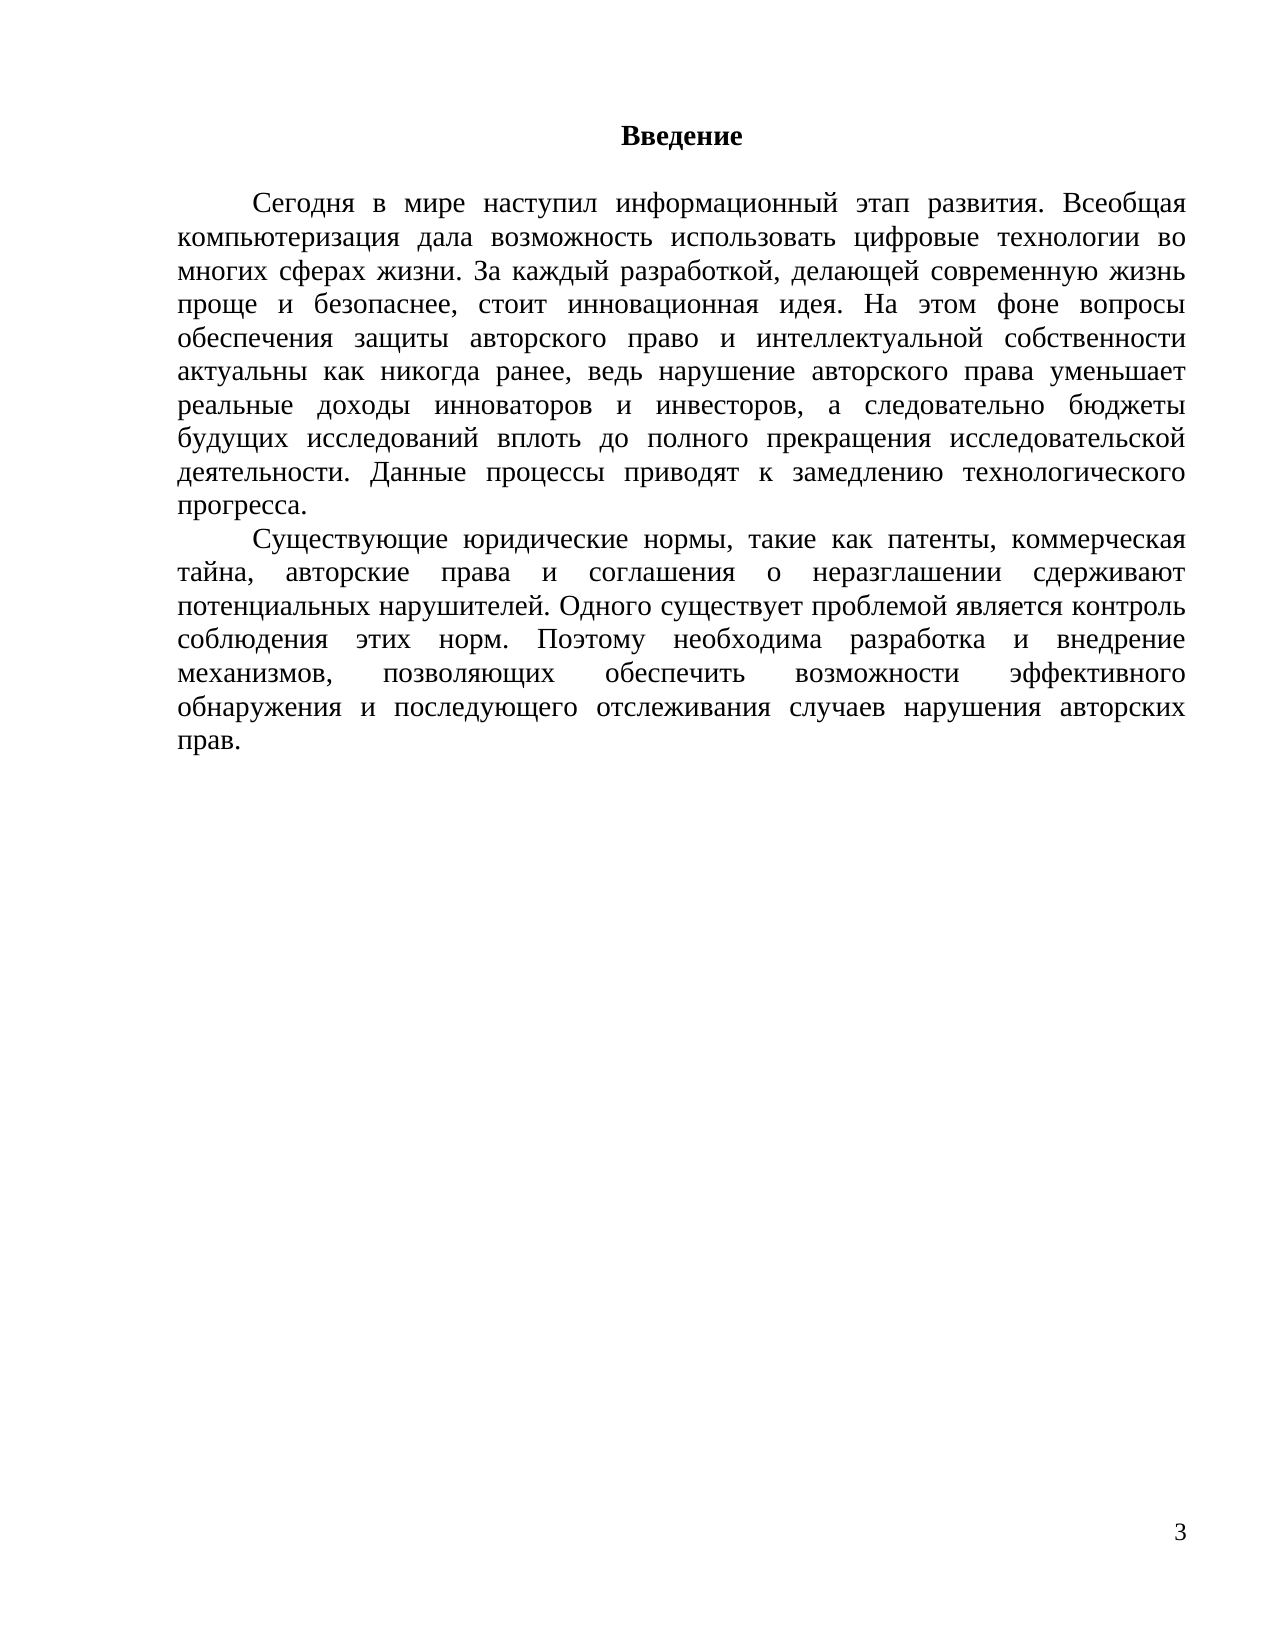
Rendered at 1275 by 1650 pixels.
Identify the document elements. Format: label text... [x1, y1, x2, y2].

text Сегодня в мире наступил информационный этап развития. Всеобщая компьютеризация дала возможность использовать цифровые технологии во многих сферах жизни. За каждый разработкой, делающей современную жизнь проще и безопаснее, стоит инновационная идея. На этом фоне вопросы обеспечения защиты авторского право и интеллектуальной собственности актуальны как никогда ранее, ведь нарушение авторского права уменьшает реальные доходы инноваторов и инвесторов, а следовательно бюджеты будущих исследований вплоть до полного прекращения исследовательской деятельности. Данные процессы приводят к замедлению технологического прогресса. [177, 186, 1186, 521]
subtitle Введение [177, 118, 1186, 152]
text Существующие юридические нормы, такие как патенты, коммерческая тайна, авторские права и соглашения о неразглашении сдерживают потенциальных нарушителей. Одного существует проблемой является контроль соблюдения этих норм. Поэтому необходима разработка и внедрение механизмов, позволяющих обеспечить возможности эффективного обнаружения и последующего отслеживания случаев нарушения авторских прав. [177, 521, 1186, 756]
